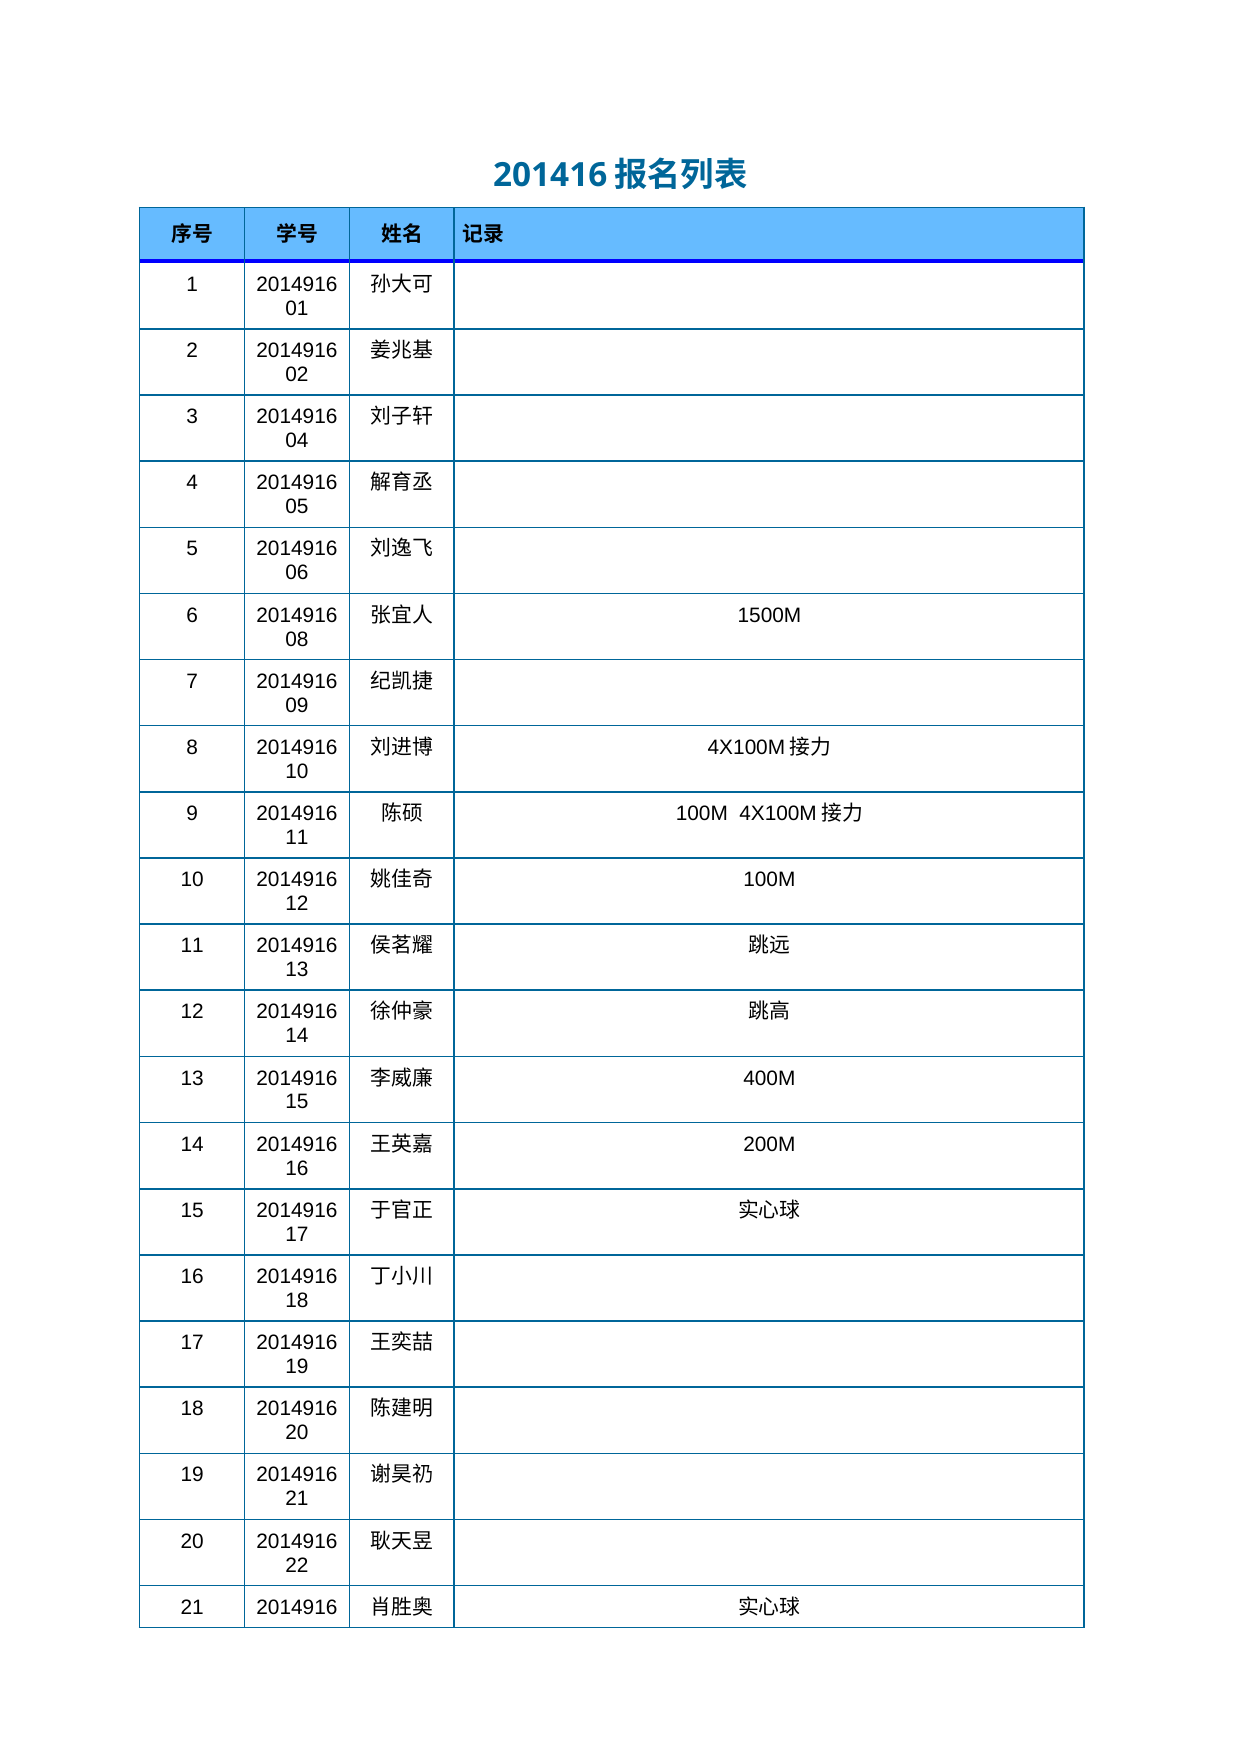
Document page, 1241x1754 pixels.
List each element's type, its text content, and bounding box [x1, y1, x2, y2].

table_cell 201491604 [245, 396, 349, 460]
table_cell 纪凯捷 [350, 660, 453, 725]
table_cell 21 [140, 1586, 244, 1627]
table_cell 陈硕 [350, 793, 453, 857]
table_cell [455, 1256, 1083, 1320]
table_cell 201491621 [245, 1454, 349, 1518]
table_cell 李威廉 [350, 1057, 453, 1122]
table_cell 201491618 [245, 1256, 349, 1320]
table_cell 201491623 [245, 1586, 349, 1627]
text 201416报名列表 [148, 148, 1092, 196]
table_cell [455, 330, 1083, 394]
table_cell 1500M [455, 594, 1083, 659]
table_cell 刘子轩 [350, 396, 453, 460]
table_cell [455, 1322, 1083, 1386]
table_cell 100M 4X100M接力 [455, 793, 1083, 857]
table_cell 5 [140, 528, 244, 592]
table_cell 201491622 [245, 1520, 349, 1585]
table_cell [455, 660, 1083, 725]
table_cell [455, 263, 1083, 328]
table_cell [455, 1520, 1083, 1585]
table_cell 201491606 [245, 528, 349, 592]
table_cell 侯茗耀 [350, 925, 453, 989]
table_cell 王奕喆 [350, 1322, 453, 1386]
table_cell 姜兆基 [350, 330, 453, 394]
table_cell 201491617 [245, 1190, 349, 1254]
table_cell 刘逸飞 [350, 528, 453, 592]
table_cell 201491616 [245, 1123, 349, 1188]
table_cell 13 [140, 1057, 244, 1122]
table_cell 14 [140, 1123, 244, 1188]
table_cell 17 [140, 1322, 244, 1386]
table_cell 1 [140, 263, 244, 328]
table_cell 100M [455, 859, 1083, 923]
table_cell 徐仲豪 [350, 991, 453, 1056]
table_cell [455, 528, 1083, 592]
table_cell 7 [140, 660, 244, 725]
table_cell 8 [140, 726, 244, 791]
table_cell 201491605 [245, 462, 349, 526]
table_cell 10 [140, 859, 244, 923]
table_cell 4X100M接力 [455, 726, 1083, 791]
table_cell [455, 396, 1083, 460]
table_cell 跳高 [455, 991, 1083, 1056]
table_cell 201491619 [245, 1322, 349, 1386]
table_cell 2 [140, 330, 244, 394]
table_cell 11 [140, 925, 244, 989]
table_cell 刘进博 [350, 726, 453, 791]
table_cell 18 [140, 1388, 244, 1452]
table_cell 陈建明 [350, 1388, 453, 1452]
table_cell 400M [455, 1057, 1083, 1122]
table_cell 4 [140, 462, 244, 526]
table_cell 201491609 [245, 660, 349, 725]
table_cell 201491602 [245, 330, 349, 394]
table_header 姓名 [350, 208, 453, 259]
table_cell 3 [140, 396, 244, 460]
table_cell 12 [140, 991, 244, 1056]
table_cell 201491608 [245, 594, 349, 659]
table_cell 201491620 [245, 1388, 349, 1452]
table_cell 201491612 [245, 859, 349, 923]
table_cell 9 [140, 793, 244, 857]
table_cell 200M [455, 1123, 1083, 1188]
table_header 序号 [140, 208, 244, 259]
table_cell [455, 1454, 1083, 1518]
table_header 记录 [455, 208, 1083, 259]
table_cell 15 [140, 1190, 244, 1254]
table_cell 实心球 [455, 1586, 1083, 1627]
table_header 学号 [245, 208, 349, 259]
table_cell 201491614 [245, 991, 349, 1056]
table_cell 孙大可 [350, 263, 453, 328]
table_cell 王英嘉 [350, 1123, 453, 1188]
table_cell 于官正 [350, 1190, 453, 1254]
table_cell 201491615 [245, 1057, 349, 1122]
table_cell 19 [140, 1454, 244, 1518]
table_cell [455, 462, 1083, 526]
table_cell 6 [140, 594, 244, 659]
table_cell 16 [140, 1256, 244, 1320]
table_cell 201491611 [245, 793, 349, 857]
table_cell [455, 1388, 1083, 1452]
table_cell 耿天昱 [350, 1520, 453, 1585]
table_cell 姚佳奇 [350, 859, 453, 923]
table_cell 20 [140, 1520, 244, 1585]
table_cell 201491610 [245, 726, 349, 791]
table_cell 张宜人 [350, 594, 453, 659]
table_cell 201491613 [245, 925, 349, 989]
table_cell 解育丞 [350, 462, 453, 526]
table_cell 201491601 [245, 263, 349, 328]
table_cell 肖胜奥 [350, 1586, 453, 1627]
table_cell 实心球 [455, 1190, 1083, 1254]
table_cell 谢昊礽 [350, 1454, 453, 1518]
table_cell 丁小川 [350, 1256, 453, 1320]
table_cell 跳远 [455, 925, 1083, 989]
